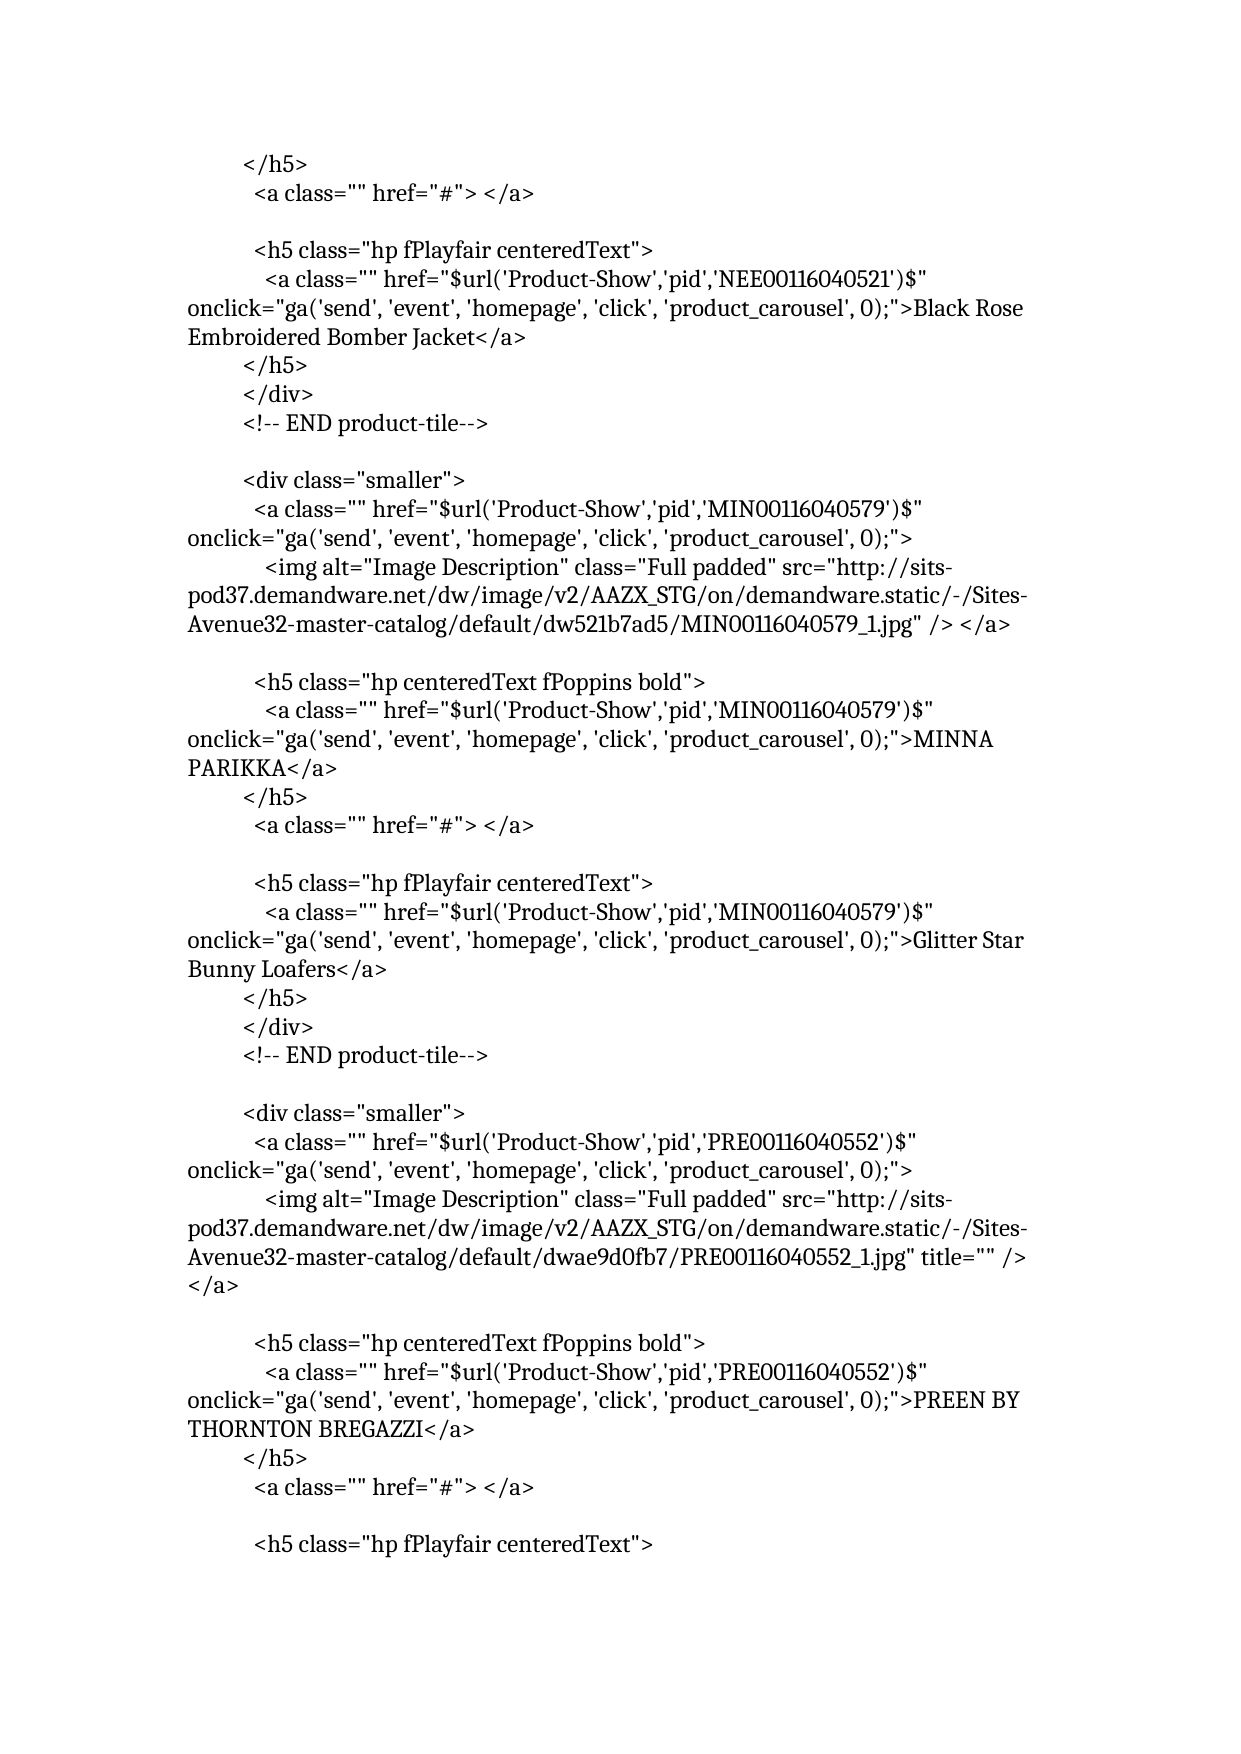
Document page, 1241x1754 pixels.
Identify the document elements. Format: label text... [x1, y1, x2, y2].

text <h5 class="hp fPlayfair centeredText"> [187, 236, 1053, 265]
text <a class="" href="$url('Product-Show','pid','NEE00116040521')$" onclick="ga('send', 'event', 'homepage', 'click', 'product_carousel', 0);">Black Rose Embroidered Bomber Jacket</a> [187, 265, 1053, 351]
text <a class="" href="$url('Product-Show','pid','MIN00116040579')$" onclick="ga('send', 'event', 'homepage', 'click', 'product_carousel', 0);">Glitter Star Bunny Loafers</a> [187, 897, 1053, 984]
text </h5> [187, 984, 1053, 1012]
text </h5> [187, 150, 1053, 179]
text <a class="" href="$url('Product-Show','pid','PRE00116040552')$" onclick="ga('send', 'event', 'homepage', 'click', 'product_carousel', 0);">PREEN BY THORNTON BREGAZZI</a> [187, 1357, 1053, 1444]
text </div> [187, 380, 1053, 409]
text <img alt="Image Description" class="Full padded" src="http://sits-pod37.demandware.net/dw/image/v2/AAZX_STG/on/demandware.static/-/Sites-Avenue32-master-catalog/default/dw521b7ad5/MIN00116040579_1.jpg" /> </a> [187, 552, 1053, 639]
text </h5> [187, 1444, 1053, 1472]
text <a class="" href="#"> </a> [187, 179, 1053, 207]
text <a class="" href="$url('Product-Show','pid','PRE00116040552')$" onclick="ga('send', 'event', 'homepage', 'click', 'product_carousel', 0);"> [187, 1127, 1053, 1185]
text <div class="smaller"> [187, 466, 1053, 495]
text <h5 class="hp centeredText fPoppins bold"> [187, 1329, 1053, 1357]
text <a class="" href="$url('Product-Show','pid','MIN00116040579')$" onclick="ga('send', 'event', 'homepage', 'click', 'product_carousel', 0);"> [187, 495, 1053, 552]
text </div> [187, 1012, 1053, 1041]
text <img alt="Image Description" class="Full padded" src="http://sits-pod37.demandware.net/dw/image/v2/AAZX_STG/on/demandware.static/-/Sites-Avenue32-master-catalog/default/dwae9d0fb7/PRE00116040552_1.jpg" title="" /> </a> [187, 1185, 1053, 1300]
text <a class="" href="#"> </a> [187, 811, 1053, 840]
text <!-- END product-tile--> [187, 409, 1053, 437]
text </h5> [187, 782, 1053, 811]
text <h5 class="hp fPlayfair centeredText"> [187, 869, 1053, 897]
text <h5 class="hp fPlayfair centeredText"> [187, 1530, 1053, 1559]
text </h5> [187, 351, 1053, 380]
text <!-- END product-tile--> [187, 1041, 1053, 1070]
text <h5 class="hp centeredText fPoppins bold"> [187, 667, 1053, 696]
text <a class="" href="$url('Product-Show','pid','MIN00116040579')$" onclick="ga('send', 'event', 'homepage', 'click', 'product_carousel', 0);">MINNA PARIKKA</a> [187, 696, 1053, 782]
text <div class="smaller"> [187, 1099, 1053, 1127]
text <a class="" href="#"> </a> [187, 1472, 1053, 1501]
